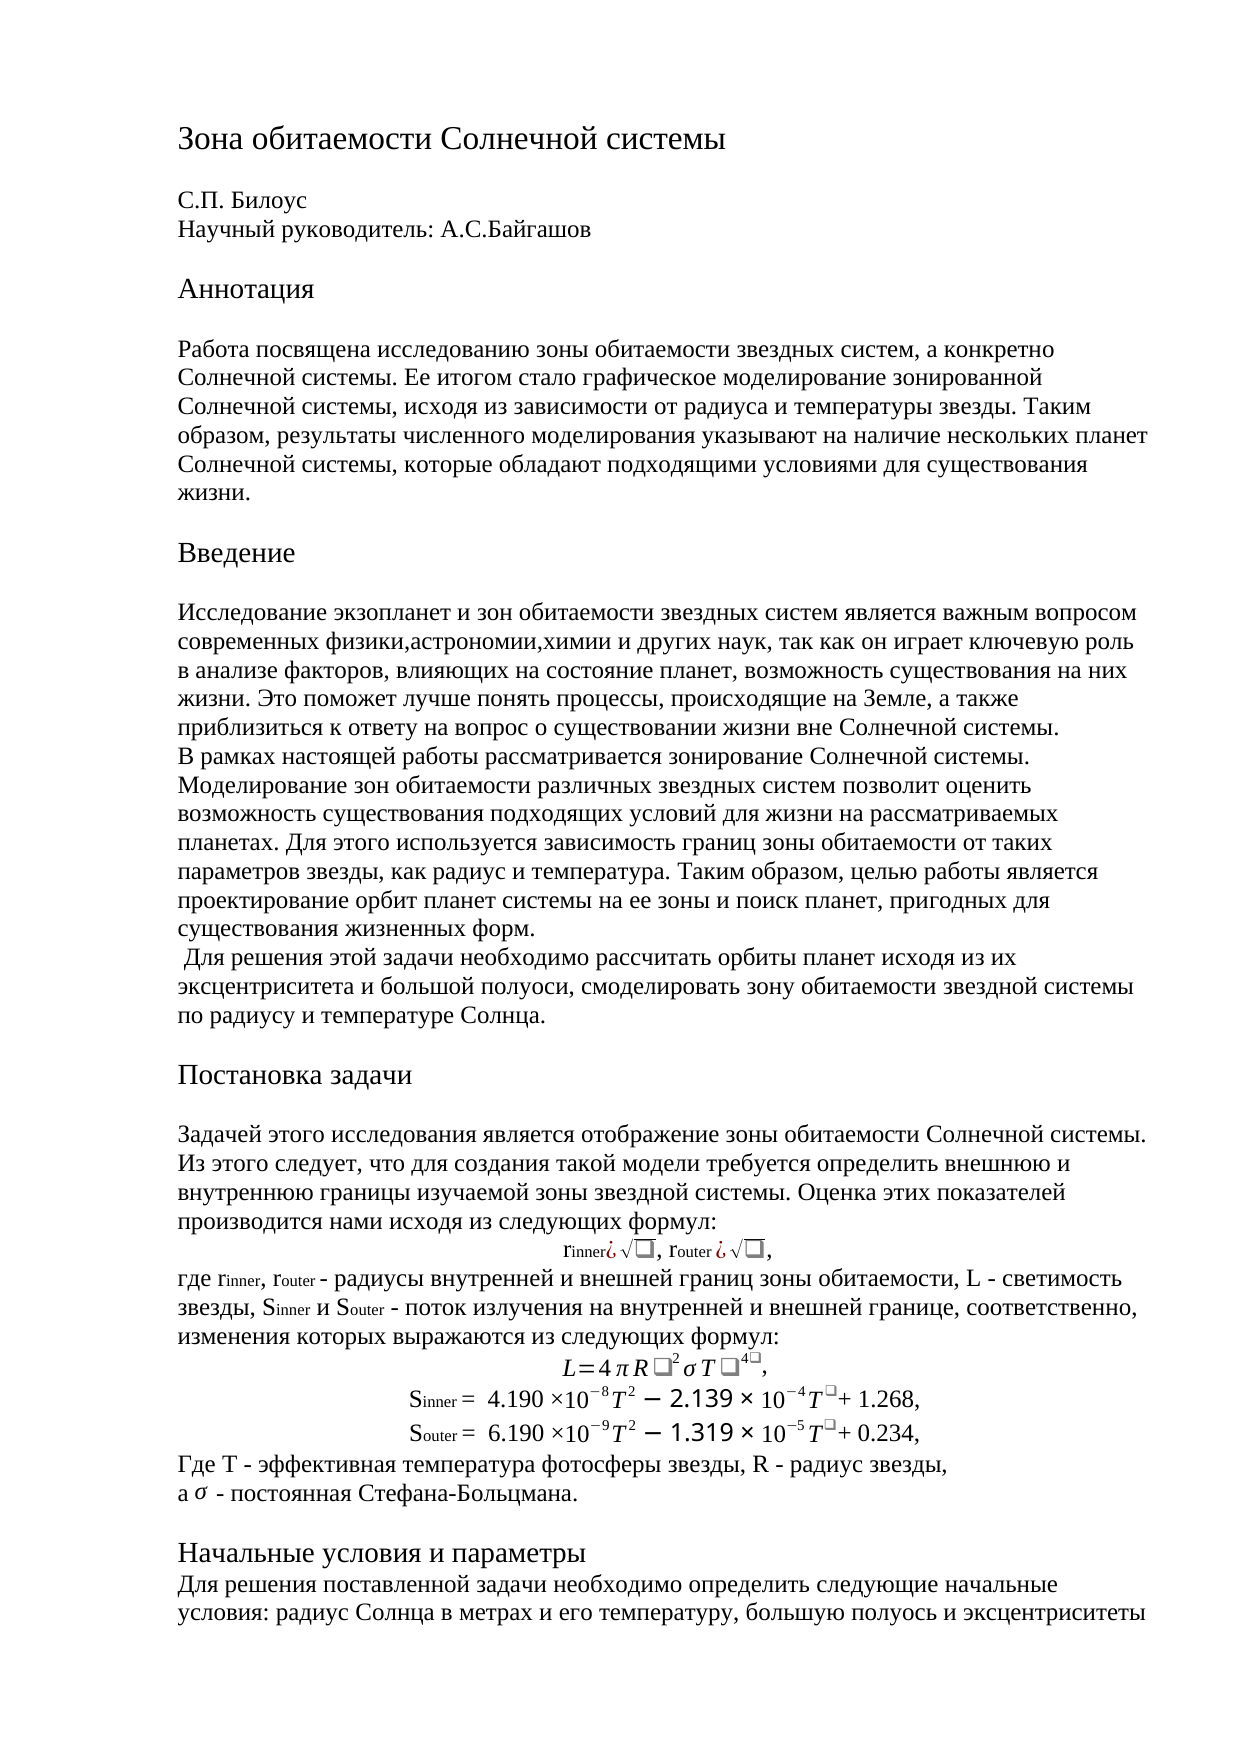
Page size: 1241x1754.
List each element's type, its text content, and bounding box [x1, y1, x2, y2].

text Работа посвящена исследованию зоны обитаемости звездных систем, а конкретно Солнечной системы. Ее итогом стало графическое моделирование зонированной Солнечной системы, исходя из зависимости от радиуса и температуры звезды. Таким образом, результаты численного моделирования указывают на наличие нескольких планет Солнечной системы, которые обладают подходящими условиями для существования жизни. [177, 334, 1152, 506]
text Постановка задачи [177, 1057, 1152, 1091]
text Начальные условия и параметры [177, 1535, 1152, 1569]
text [177, 1569, 1152, 1626]
text Зона обитаемости Солнечной системы [177, 118, 1152, 156]
text Аннотация [177, 271, 1152, 305]
text Введение [177, 535, 1152, 568]
text Souter = 6.190 ×+ 0.234, [177, 1415, 1152, 1449]
text Для решения этой задачи необходимо рассчитать орбиты планет исходя из их эксцентриситета и большой полуоси, смоделировать зону обитаемости звездной системы по радиусу и температуре Солнца. [177, 942, 1152, 1028]
text а - постоянная Стефана-Больцмана. [177, 1478, 1152, 1506]
text , [177, 1349, 1152, 1381]
text Sinner = 4.190 ×+ 1.268, [177, 1381, 1152, 1415]
text rinner, router , [177, 1234, 1152, 1263]
text где rinner, router - радиусы внутренней и внешней границ зоны обитаемости, L - светимость звезды, Sinner и Souter - поток излучения на внутренней и внешней границе, соответственно, изменения которых выражаются из следующих формул: [177, 1263, 1152, 1349]
text В рамках настоящей работы рассматривается зонирование Солнечной системы. Моделирование зон обитаемости различных звездных систем позволит оценить возможность существования подходящих условий для жизни на рассматриваемых планетах. Для этого используется зависимость границ зоны обитаемости от таких параметров звезды, как радиус и температура. Таким образом, целью работы является проектирование орбит планет системы на ее зоны и поиск планет, пригодных для существования жизненных форм. [177, 741, 1152, 942]
text Научный руководитель: А.С.Байгашов [177, 214, 1152, 243]
text Задачей этого исследования является отображение зоны обитаемости Солнечной системы. Из этого следует, что для создания такой модели требуется определить внешнюю и внутреннюю границы изучаемой зоны звездной системы. Оценка этих показателей производится нами исходя из следующих формул: [177, 1119, 1152, 1234]
text С.П. Билоус [177, 185, 1152, 214]
text Где T - эффективная температура фотосферы звезды, R - радиус звезды, [177, 1449, 1152, 1478]
text Исследование экзопланет и зон обитаемости звездных систем является важным вопросом современных физики,астрономии,химии и других наук, так как он играет ключевую роль в анализе факторов, влияющих на состояние планет, возможность существования на них жизни. Это поможет лучше понять процессы, происходящие на Земле, а также приблизиться к ответу на вопрос о существовании жизни вне Солнечной системы. [177, 597, 1152, 741]
